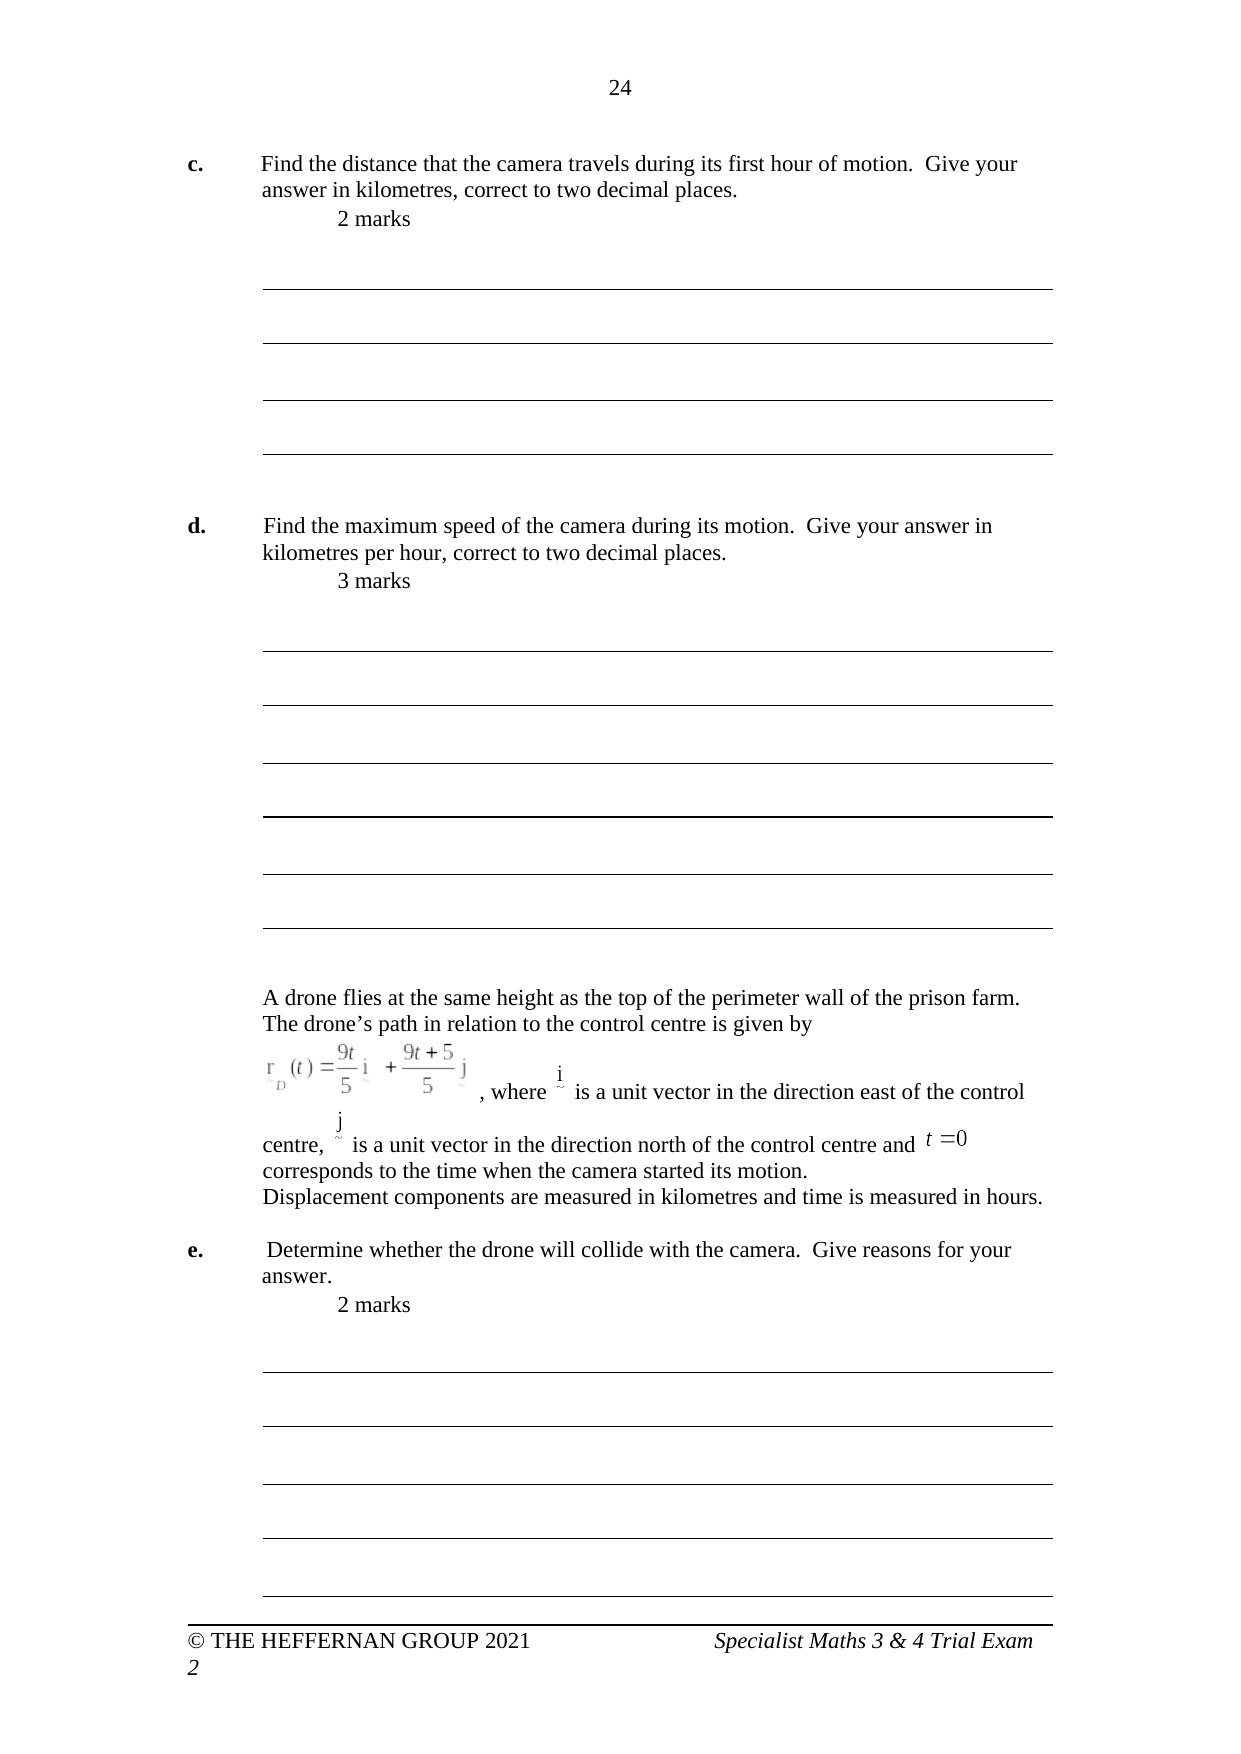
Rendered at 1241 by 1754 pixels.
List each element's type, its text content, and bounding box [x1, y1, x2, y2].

text answer. 2 marks [187, 1262, 1053, 1317]
text c. Find the distance that the camera travels during its first hour of motion. Give your [187, 150, 1053, 176]
text kilometres per hour, correct to two decimal places. 3 marks [187, 539, 1053, 594]
text d. Find the maximum speed of the camera during its motion. Give your answer in [187, 512, 1053, 539]
text answer in kilometres, correct to two decimal places. 2 marks [187, 176, 1053, 231]
text e. Determine whether the drone will collide with the camera. Give reasons for your [187, 1236, 1053, 1262]
text The drone’s path in relation to the control centre is given by [187, 1010, 1053, 1037]
text A drone flies at the same height as the top of the perimeter wall of the prison farm. [187, 984, 1053, 1010]
text Displacement components are measured in kilometres and time is measured in hours. [187, 1183, 1053, 1210]
text , where is a unit vector in the direction east of the control centre, is a unit vector in the direction north of the control centre and corresponds to the time when the camera started its motion. [262, 1037, 1053, 1183]
